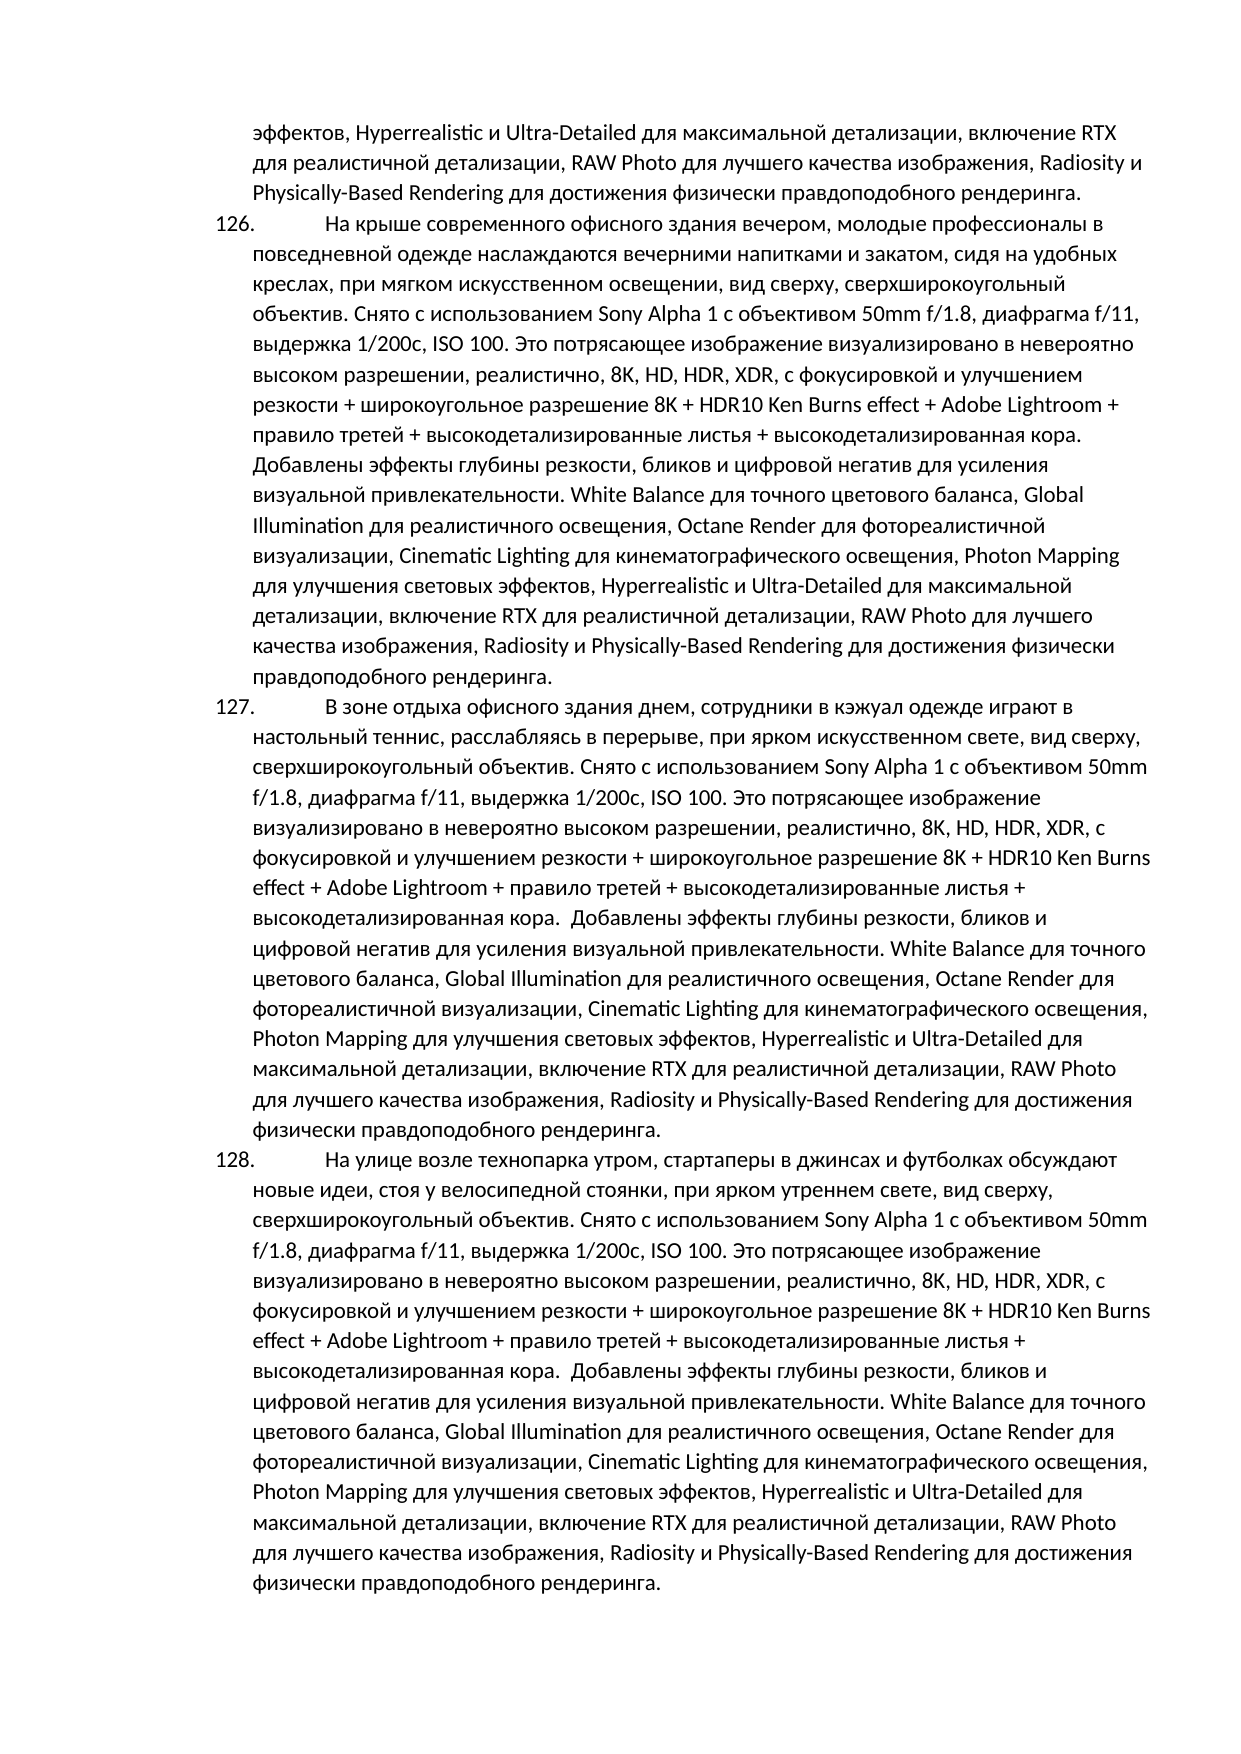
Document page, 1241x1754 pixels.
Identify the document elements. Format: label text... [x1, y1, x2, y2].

list На крыше современного офисного здания вечером, молодые профессионалы в повседневной одежде наслаждаются вечерними напитками и закатом, сидя на удобных креслах, при мягком искусственном освещении, вид сверху, сверхширокоугольный объектив. Снято с использованием Sony Alpha 1 с объективом 50mm f/1.8, диафрагма f/11, выдержка 1/200с, ISO 100. Это потрясающее изображение визуализировано в невероятно высоком разрешении, реалистично, 8K, HD, HDR, XDR, с фокусировкой и улучшением резкости + широкоугольное разрешение 8K + HDR10 Ken Burns effect + Adobe Lightroom + правило третей + высокодетализированные листья + высокодетализированная кора. Добавлены эффекты глубины резкости, бликов и цифровой негатив для усиления визуальной привлекательности. White Balance для точного цветового баланса, Global Illumination для реалистичного освещения, Octane Render для фотореалистичной визуализации, Cinematic Lighting для кинематографического освещения, Photon Mapping для улучшения световых эффектов, Hyperrealistic и Ultra-Detailed для максимальной детализации, включение RTX для реалистичной детализации, RAW Photo для лучшего качества изображения, Radiosity и Physically-Based Rendering для достижения физически правдоподобного рендеринга. [215, 209, 1152, 690]
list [215, 118, 1152, 207]
list В зоне отдыха офисного здания днем, сотрудники в кэжуал одежде играют в настольный теннис, расслабляясь в перерыве, при ярком искусственном свете, вид сверху, сверхширокоугольный объектив. Снято с использованием Sony Alpha 1 с объективом 50mm f/1.8, диафрагма f/11, выдержка 1/200с, ISO 100. Это потрясающее изображение визуализировано в невероятно высоком разрешении, реалистично, 8K, HD, HDR, XDR, с фокусировкой и улучшением резкости + широкоугольное разрешение 8K + HDR10 Ken Burns effect + Adobe Lightroom + правило третей + высокодетализированные листья + высокодетализированная кора. Добавлены эффекты глубины резкости, бликов и цифровой негатив для усиления визуальной привлекательности. White Balance для точного цветового баланса, Global Illumination для реалистичного освещения, Octane Render для фотореалистичной визуализации, Cinematic Lighting для кинематографического освещения, Photon Mapping для улучшения световых эффектов, Hyperrealistic и Ultra-Detailed для максимальной детализации, включение RTX для реалистичной детализации, RAW Photo для лучшего качества изображения, Radiosity и Physically-Based Rendering для достижения физически правдоподобного рендеринга. [215, 692, 1152, 1143]
list На улице возле технопарка утром, стартаперы в джинсах и футболках обсуждают новые идеи, стоя у велосипедной стоянки, при ярком утреннем свете, вид сверху, сверхширокоугольный объектив. Снято с использованием Sony Alpha 1 с объективом 50mm f/1.8, диафрагма f/11, выдержка 1/200с, ISO 100. Это потрясающее изображение визуализировано в невероятно высоком разрешении, реалистично, 8K, HD, HDR, XDR, с фокусировкой и улучшением резкости + широкоугольное разрешение 8K + HDR10 Ken Burns effect + Adobe Lightroom + правило третей + высокодетализированные листья + высокодетализированная кора. Добавлены эффекты глубины резкости, бликов и цифровой негатив для усиления визуальной привлекательности. White Balance для точного цветового баланса, Global Illumination для реалистичного освещения, Octane Render для фотореалистичной визуализации, Cinematic Lighting для кинематографического освещения, Photon Mapping для улучшения световых эффектов, Hyperrealistic и Ultra-Detailed для максимальной детализации, включение RTX для реалистичной детализации, RAW Photo для лучшего качества изображения, Radiosity и Physically-Based Rendering для достижения физически правдоподобного рендеринга. [215, 1145, 1152, 1596]
